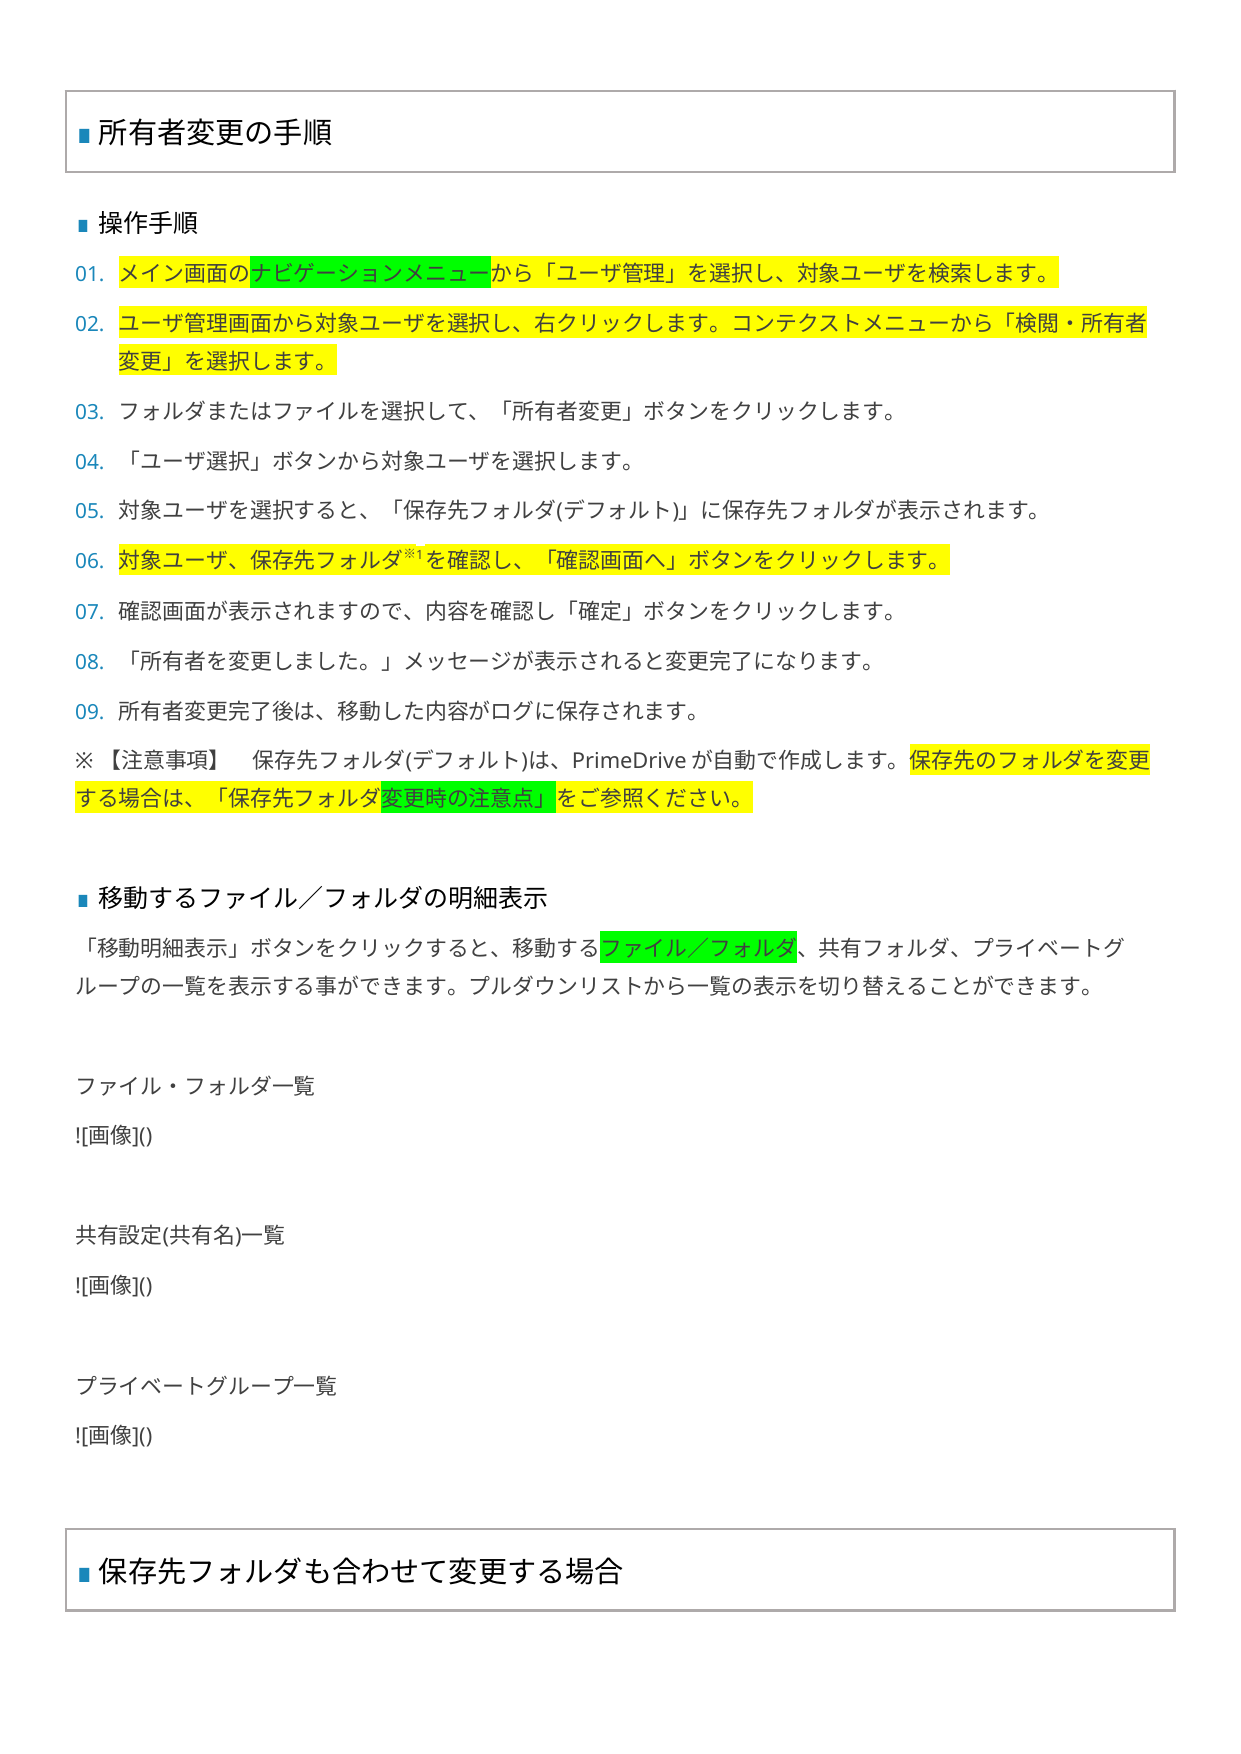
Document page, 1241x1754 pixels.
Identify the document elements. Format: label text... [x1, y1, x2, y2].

text 保存先フォルダも合わせて変更する場合 [67, 1530, 1173, 1609]
list 「所有者を変更しました。」メッセージが表示されると変更完了になります。 [75, 641, 1165, 678]
list メイン画面のナビゲーションメニューから「ユーザ管理」を選択し、対象ユーザを検索します。 [75, 253, 1165, 291]
text ※ 【注意事項】 保存先フォルダ(デフォルト)は、PrimeDriveが自動で作成します。保存先のフォルダを変更する場合は、「保存先フォルダ変更時の注意点」をご参照ください。 [75, 741, 1165, 816]
text 所有者変更の手順 [67, 92, 1173, 171]
text ![画像]() [75, 1416, 1165, 1453]
text 「移動明細表示」ボタンをクリックすると、移動するファイル／フォルダ、共有フォルダ、プライベートグループの一覧を表示する事ができます。プルダウンリストから一覧の表示を切り替えることができます。 [75, 928, 1165, 1003]
list 対象ユーザを選択すると、「保存先フォルダ(デフォルト)」に保存先フォルダが表示されます。 [75, 491, 1165, 528]
list 対象ユーザ、保存先フォルダ※1を確認し、「確認画面へ」ボタンをクリックします。 [75, 541, 1165, 578]
list 確認画面が表示されますので、内容を確認し「確定」ボタンをクリックします。 [75, 591, 1165, 628]
list 「ユーザ選択」ボタンから対象ユーザを選択します。 [75, 441, 1165, 478]
text プライベートグループ一覧 [75, 1366, 1165, 1403]
text 操作手順 [75, 203, 1165, 241]
text ![画像]() [75, 1266, 1165, 1303]
text 共有設定(共有名)一覧 [75, 1216, 1165, 1253]
text 移動するファイル／フォルダの明細表示 [75, 878, 1165, 916]
text ![画像]() [75, 1116, 1165, 1153]
list フォルダまたはファイルを選択して、「所有者変更」ボタンをクリックします。 [75, 391, 1165, 428]
list 所有者変更完了後は、移動した内容がログに保存されます。 [75, 691, 1165, 728]
list ユーザ管理画面から対象ユーザを選択し、右クリックします。コンテクストメニューから「検閲・所有者変更」を選択します。 [75, 303, 1165, 378]
text ファイル・フォルダ一覧 [75, 1066, 1165, 1103]
